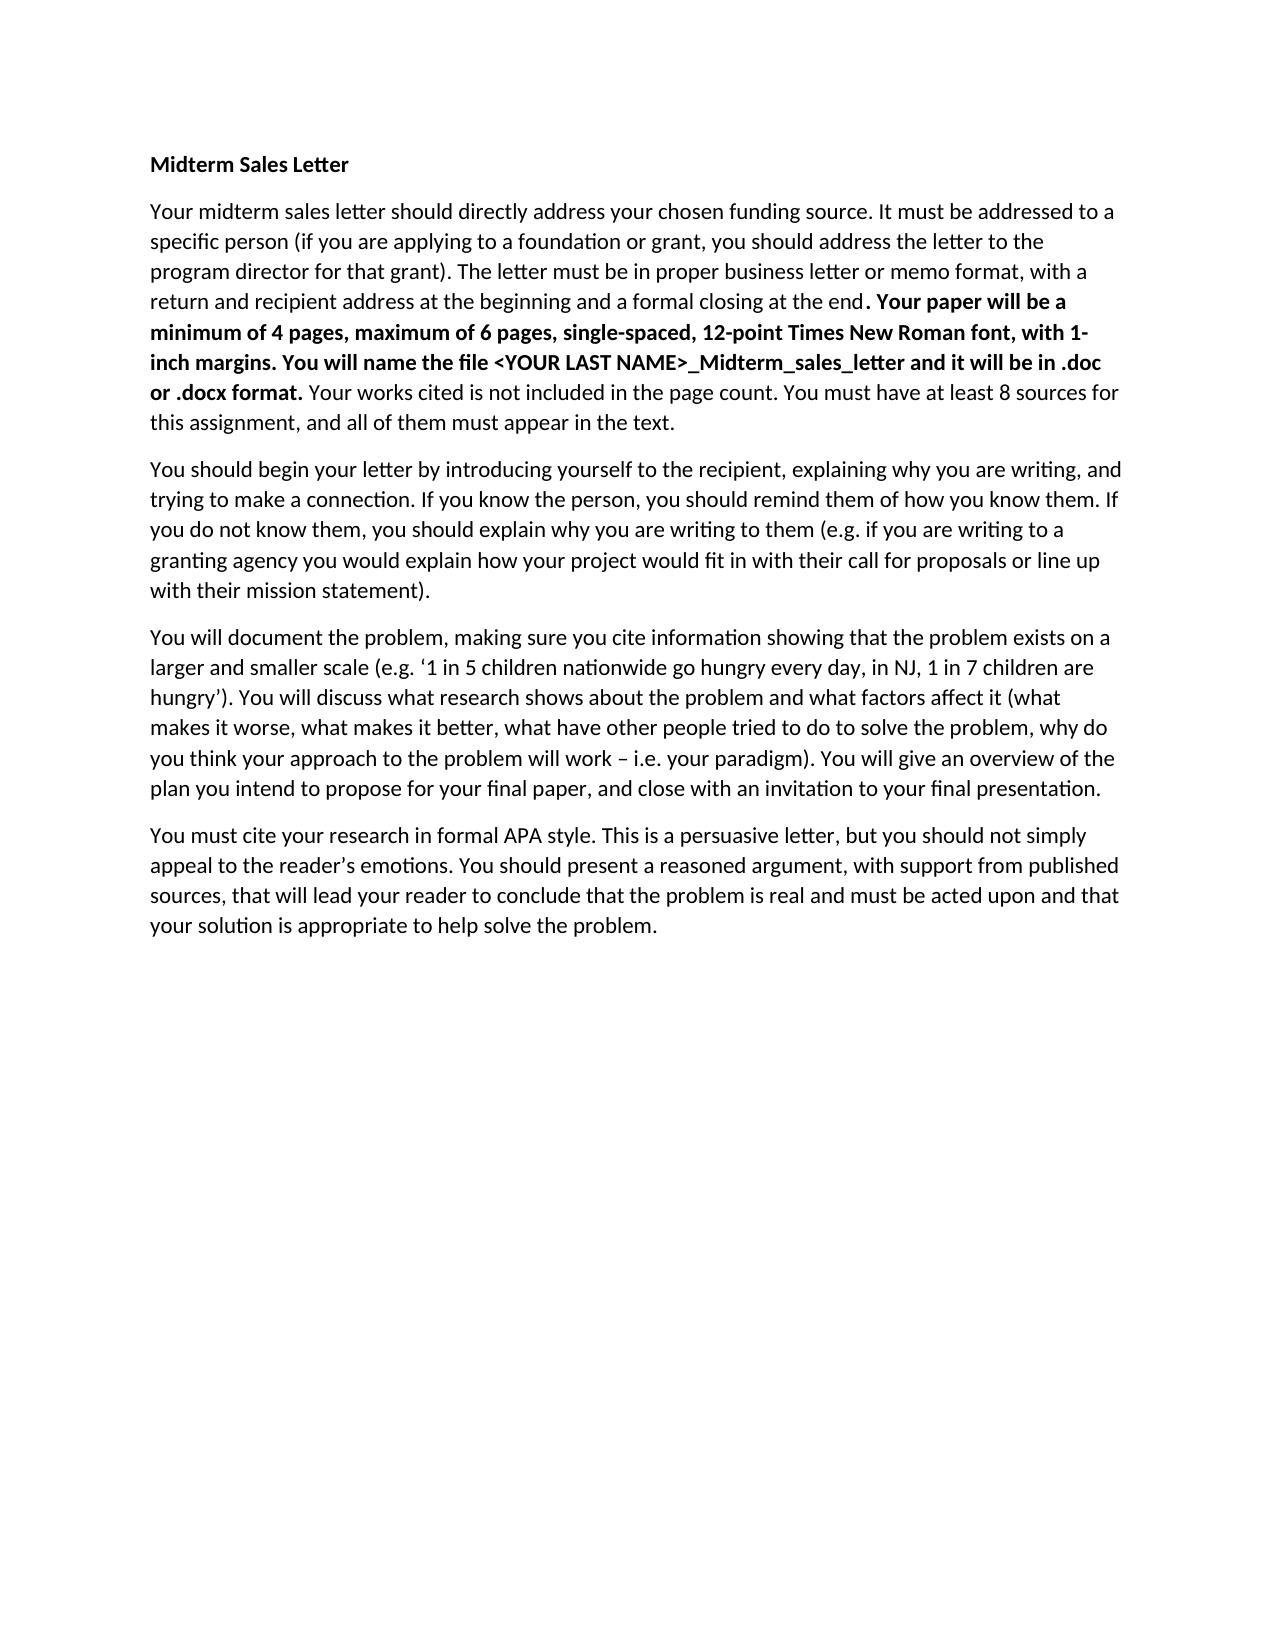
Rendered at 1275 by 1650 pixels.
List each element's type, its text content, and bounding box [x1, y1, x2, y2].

text You should begin your letter by introducing yourself to the recipient, explaining why you are writing, and trying to make a connection. If you know the person, you should remind them of how you know them. If you do not know them, you should explain why you are writing to them (e.g. if you are writing to a granting agency you would explain how your project would fit in with their call for proposals or line up with their mission statement). [150, 455, 1125, 604]
text Your midterm sales letter should directly address your chosen funding source. It must be addressed to a specific person (if you are applying to a foundation or grant, you should address the letter to the program director for that grant). The letter must be in proper business letter or memo format, with a return and recipient address at the beginning and a formal closing at the end. Your paper will be a minimum of 4 pages, maximum of 6 pages, single-spaced, 12-point Times New Roman font, with 1-inch margins. You will name the file <YOUR LAST NAME>_Midterm_sales_letter and it will be in .doc or .docx format. Your works cited is not included in the page count. You must have at least 8 sources for this assignment, and all of them must appear in the text. [150, 197, 1125, 436]
text You must cite your research in formal APA style. This is a persuasive letter, but you should not simply appeal to the reader’s emotions. You should present a reasoned argument, with support from published sources, that will lead your reader to conclude that the problem is real and must be acted upon and that your solution is appropriate to help solve the problem. [150, 821, 1125, 939]
text You will document the problem, making sure you cite information showing that the problem exists on a larger and smaller scale (e.g. ‘1 in 5 children nationwide go hungry every day, in NJ, 1 in 7 children are hungry’). You will discuss what research shows about the problem and what factors affect it (what makes it worse, what makes it better, what have other people tried to do to solve the problem, why do you think your approach to the problem will work – i.e. your paradigm). You will give an overview of the plan you intend to propose for your final paper, and close with an invitation to your final presentation. [150, 623, 1125, 802]
text Midterm Sales Letter [150, 150, 1125, 178]
